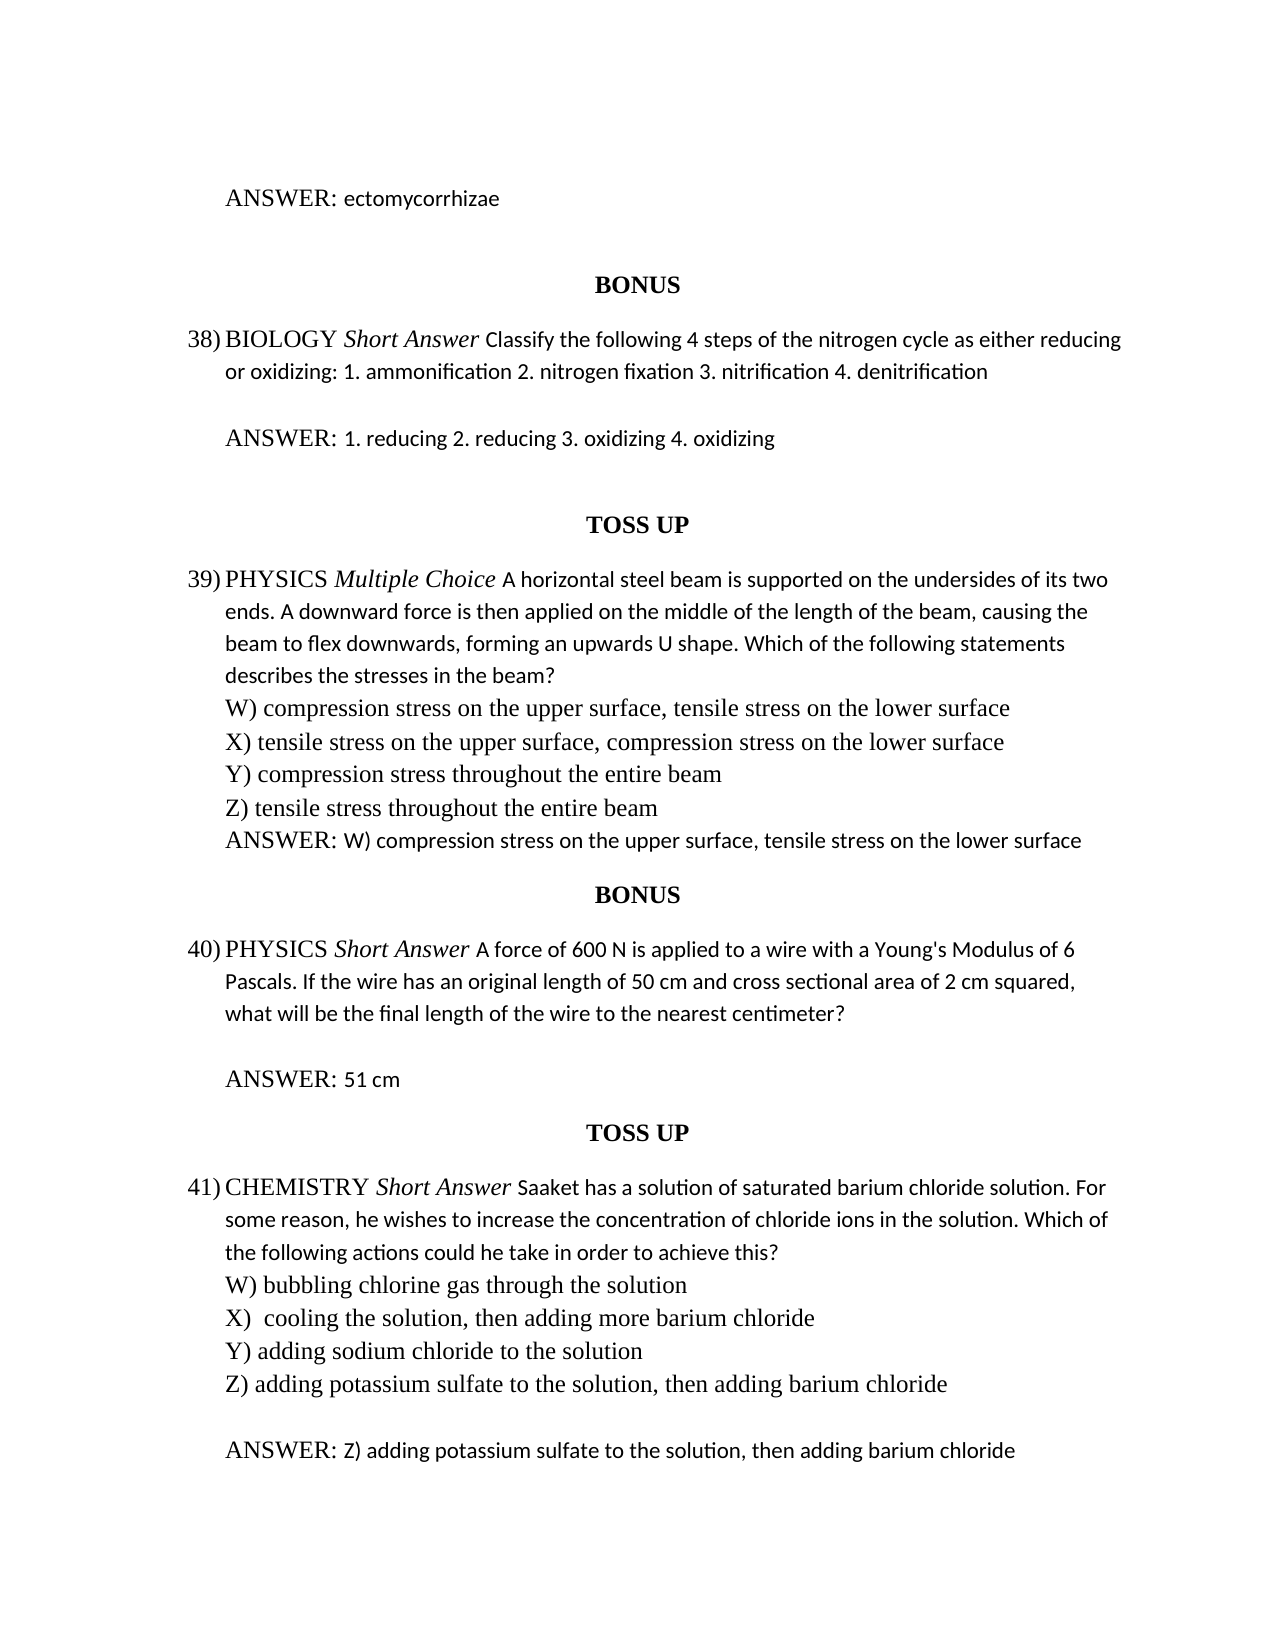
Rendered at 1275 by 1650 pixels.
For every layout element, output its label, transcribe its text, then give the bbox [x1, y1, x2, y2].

list X) tensile stress on the upper surface, compression stress on the lower surface [225, 727, 1125, 755]
list ANSWER: [225, 1402, 1125, 1464]
list X) cooling the solution, then adding more barium chloride [225, 1303, 1125, 1332]
list CHEMISTRY W) bubbling chlorine gas through the solution [187, 1172, 1125, 1299]
list BIOLOGY ANSWER: [187, 324, 1125, 452]
list PHYSICS ANSWER: [187, 934, 1125, 1093]
list Z) tensile stress throughout the entire beam ANSWER: [225, 793, 1125, 855]
list Y) adding sodium chloride to the solution [225, 1336, 1125, 1365]
list BIOLOGY ANSWER: [187, 150, 1125, 212]
text BONUS [150, 270, 1125, 299]
list Y) compression stress throughout the entire beam [225, 759, 1125, 788]
text TOSS UP [150, 510, 1125, 538]
list PHYSICS W) compression stress on the upper surface, tensile stress on the lower surface [187, 564, 1125, 722]
text TOSS UP [150, 1118, 1125, 1147]
list Z) adding potassium sulfate to the solution, then adding barium chloride [225, 1369, 1125, 1398]
text BONUS [150, 880, 1125, 908]
